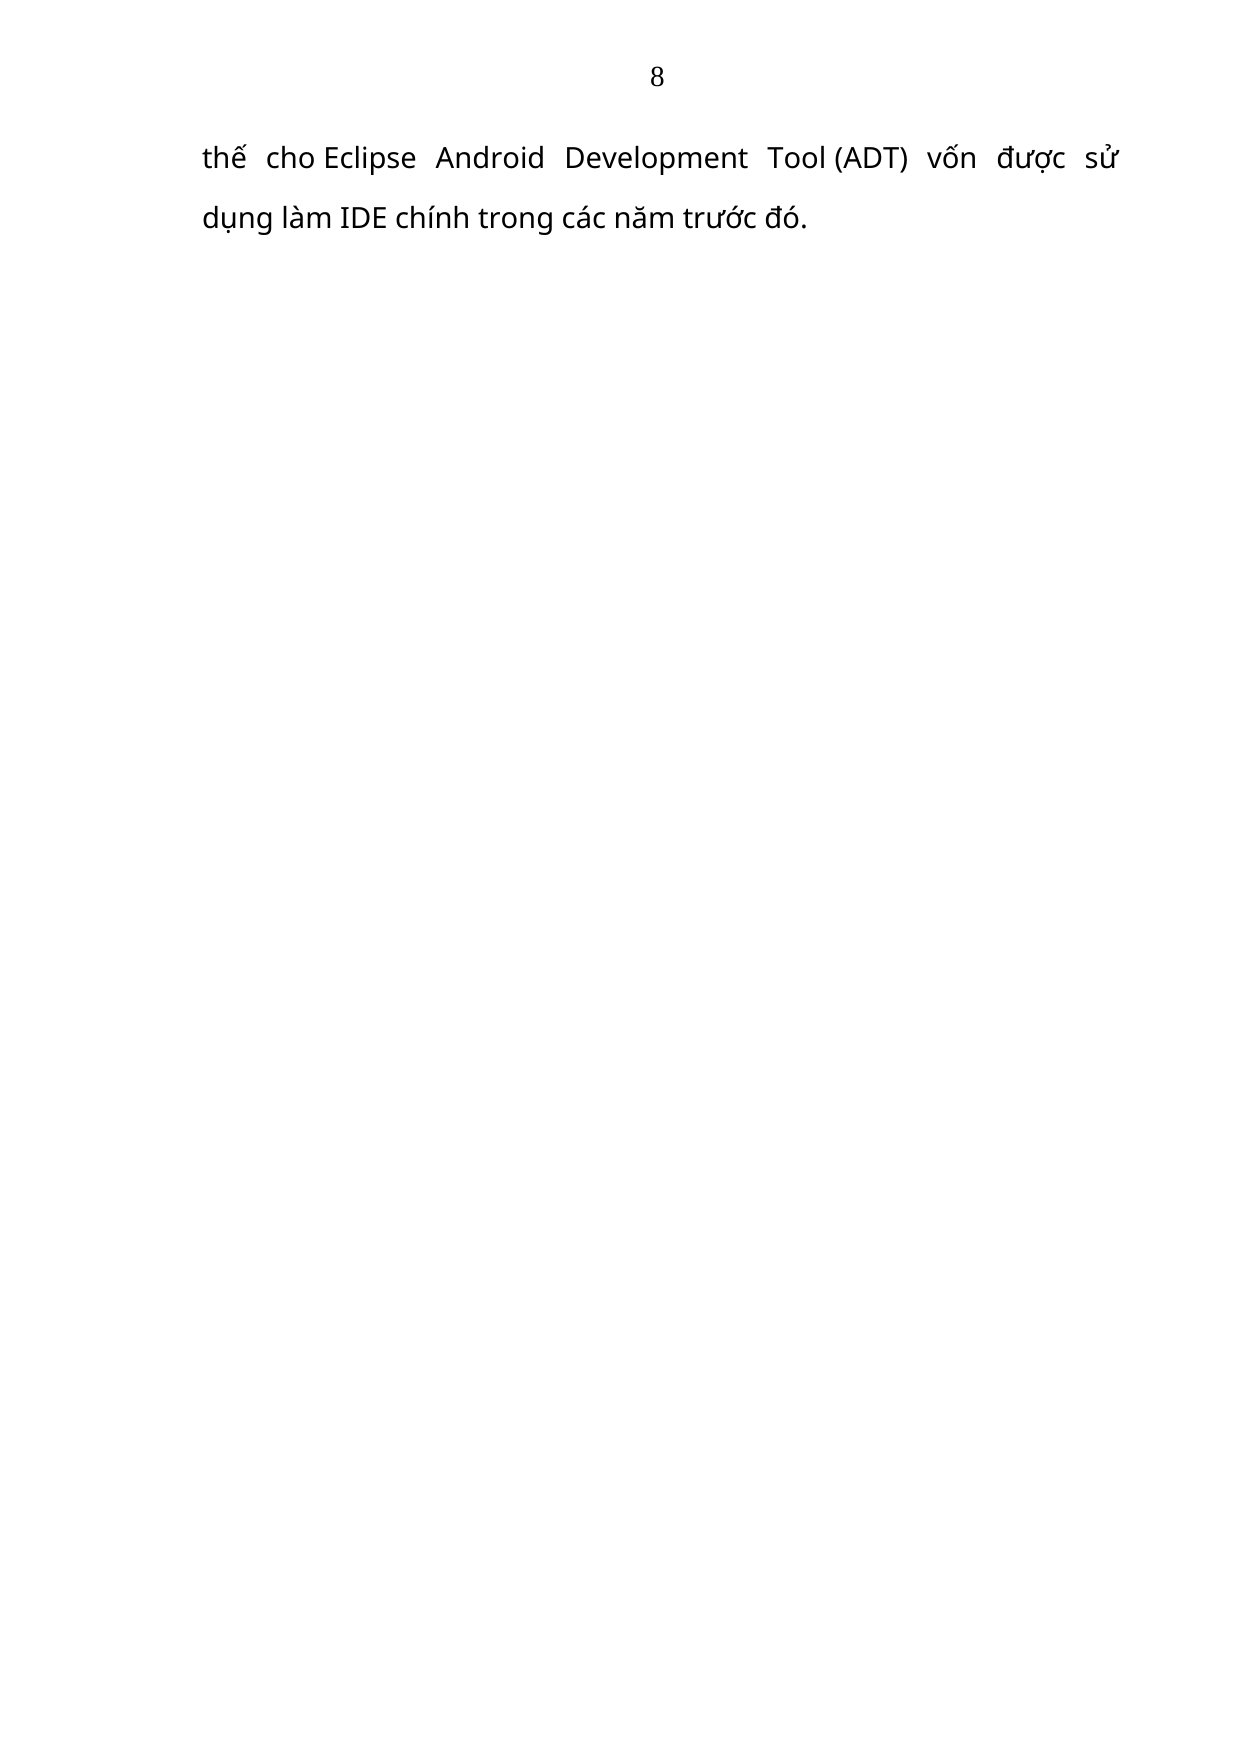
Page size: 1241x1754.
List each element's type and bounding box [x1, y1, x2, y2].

text [202, 137, 1118, 237]
